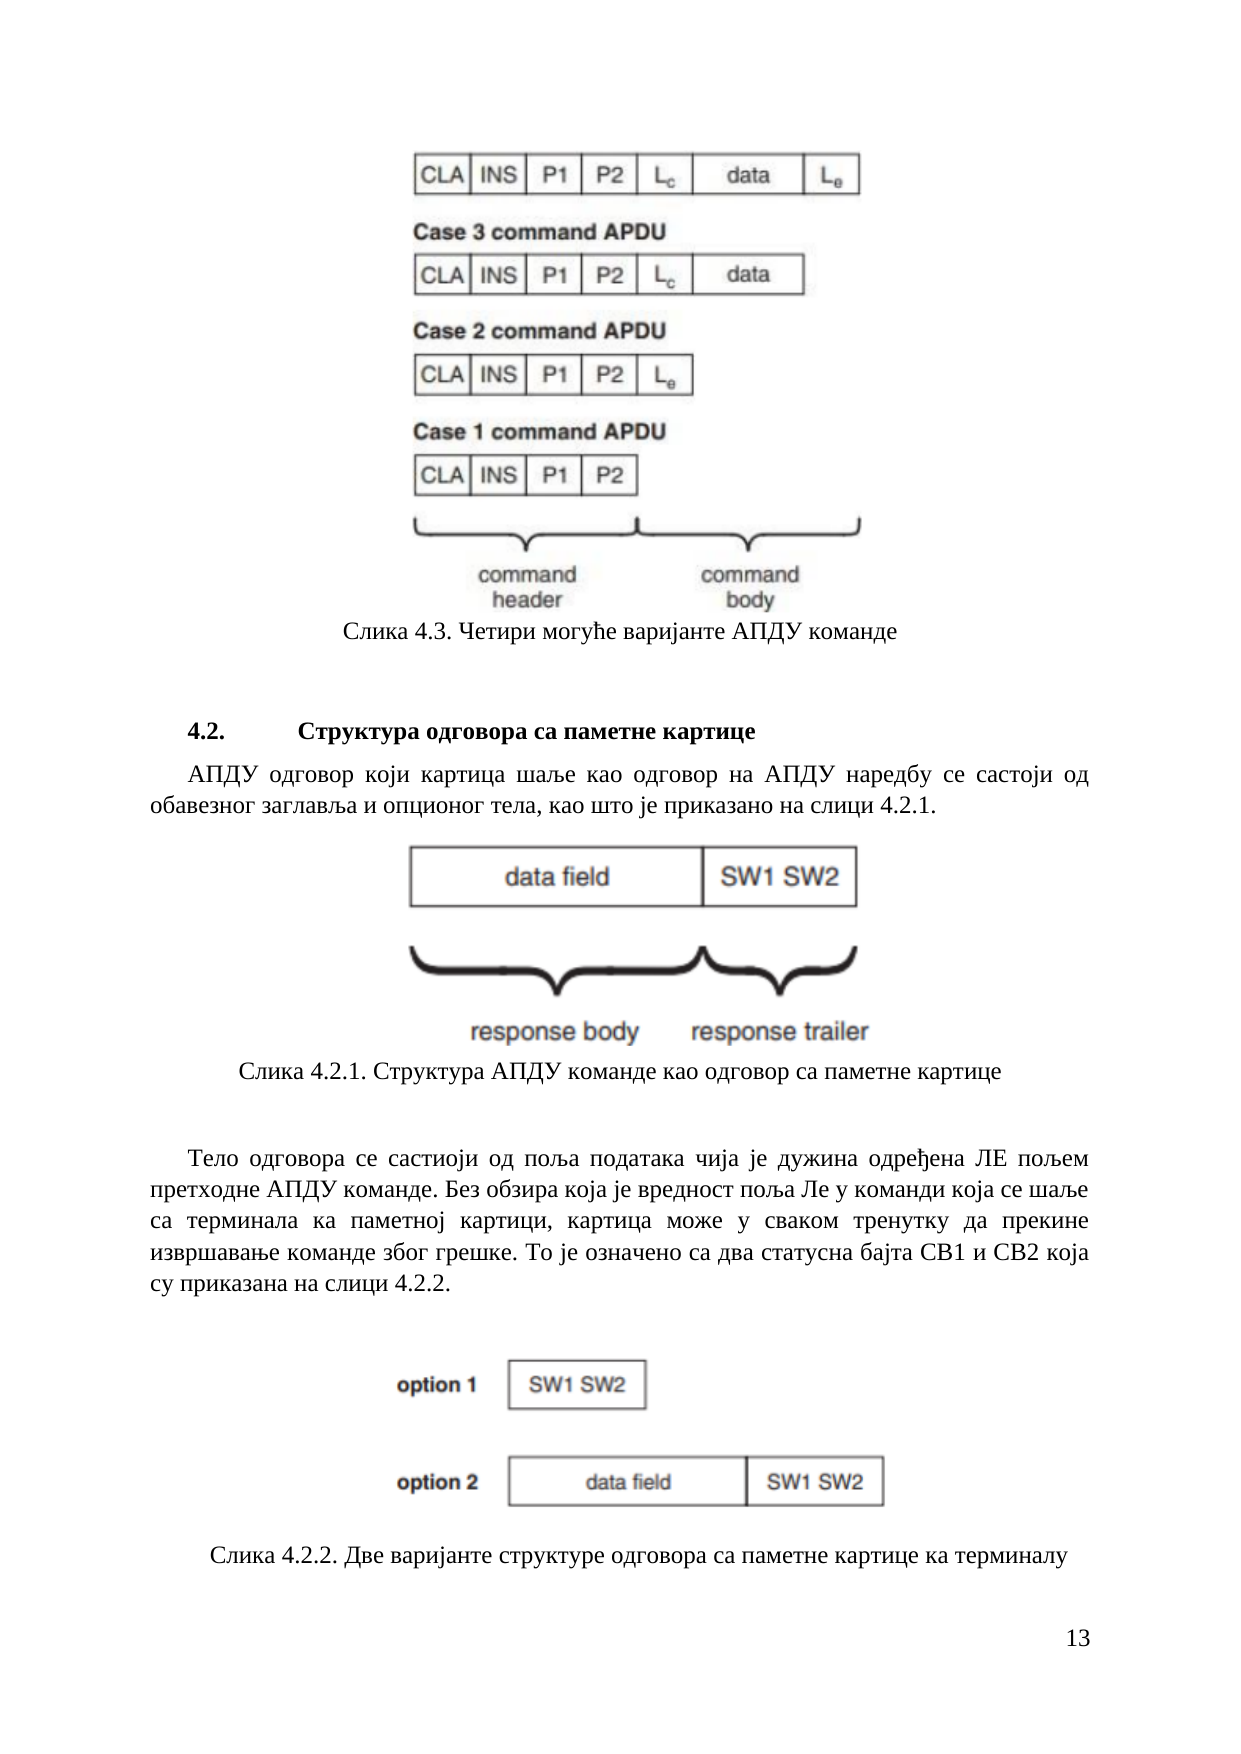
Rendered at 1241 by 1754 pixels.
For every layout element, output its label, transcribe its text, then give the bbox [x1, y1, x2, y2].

subtitle Структура одговора са паметне картице [187, 716, 1090, 745]
text Слика 4.2.2. Две варијанте структуре одговора са паметне картице ка терминалу [150, 1540, 1090, 1569]
picture [402, 834, 875, 1055]
picture [410, 150, 868, 614]
text АПДУ одговор који картица шаље као одговор на АПДУ наредбу се састоји од обавезног заглавља и опционог тела, као што је приказано на слици 4.2.1. [150, 759, 1090, 819]
picture [382, 1354, 896, 1526]
text Тело одговора се састиоји од поља података чија је дужина одређена ЛЕ пољем претходне АПДУ команде. Без обзира која је вредност поља Ле у команди која се шаље са терминала ка паметној картици, картица може у сваком тренутку да прекине извршавање команде због грешке. То је означено са два статусна бајта СВ1 и СВ2 која су приказана на слици 4.2.2. [150, 1143, 1090, 1296]
